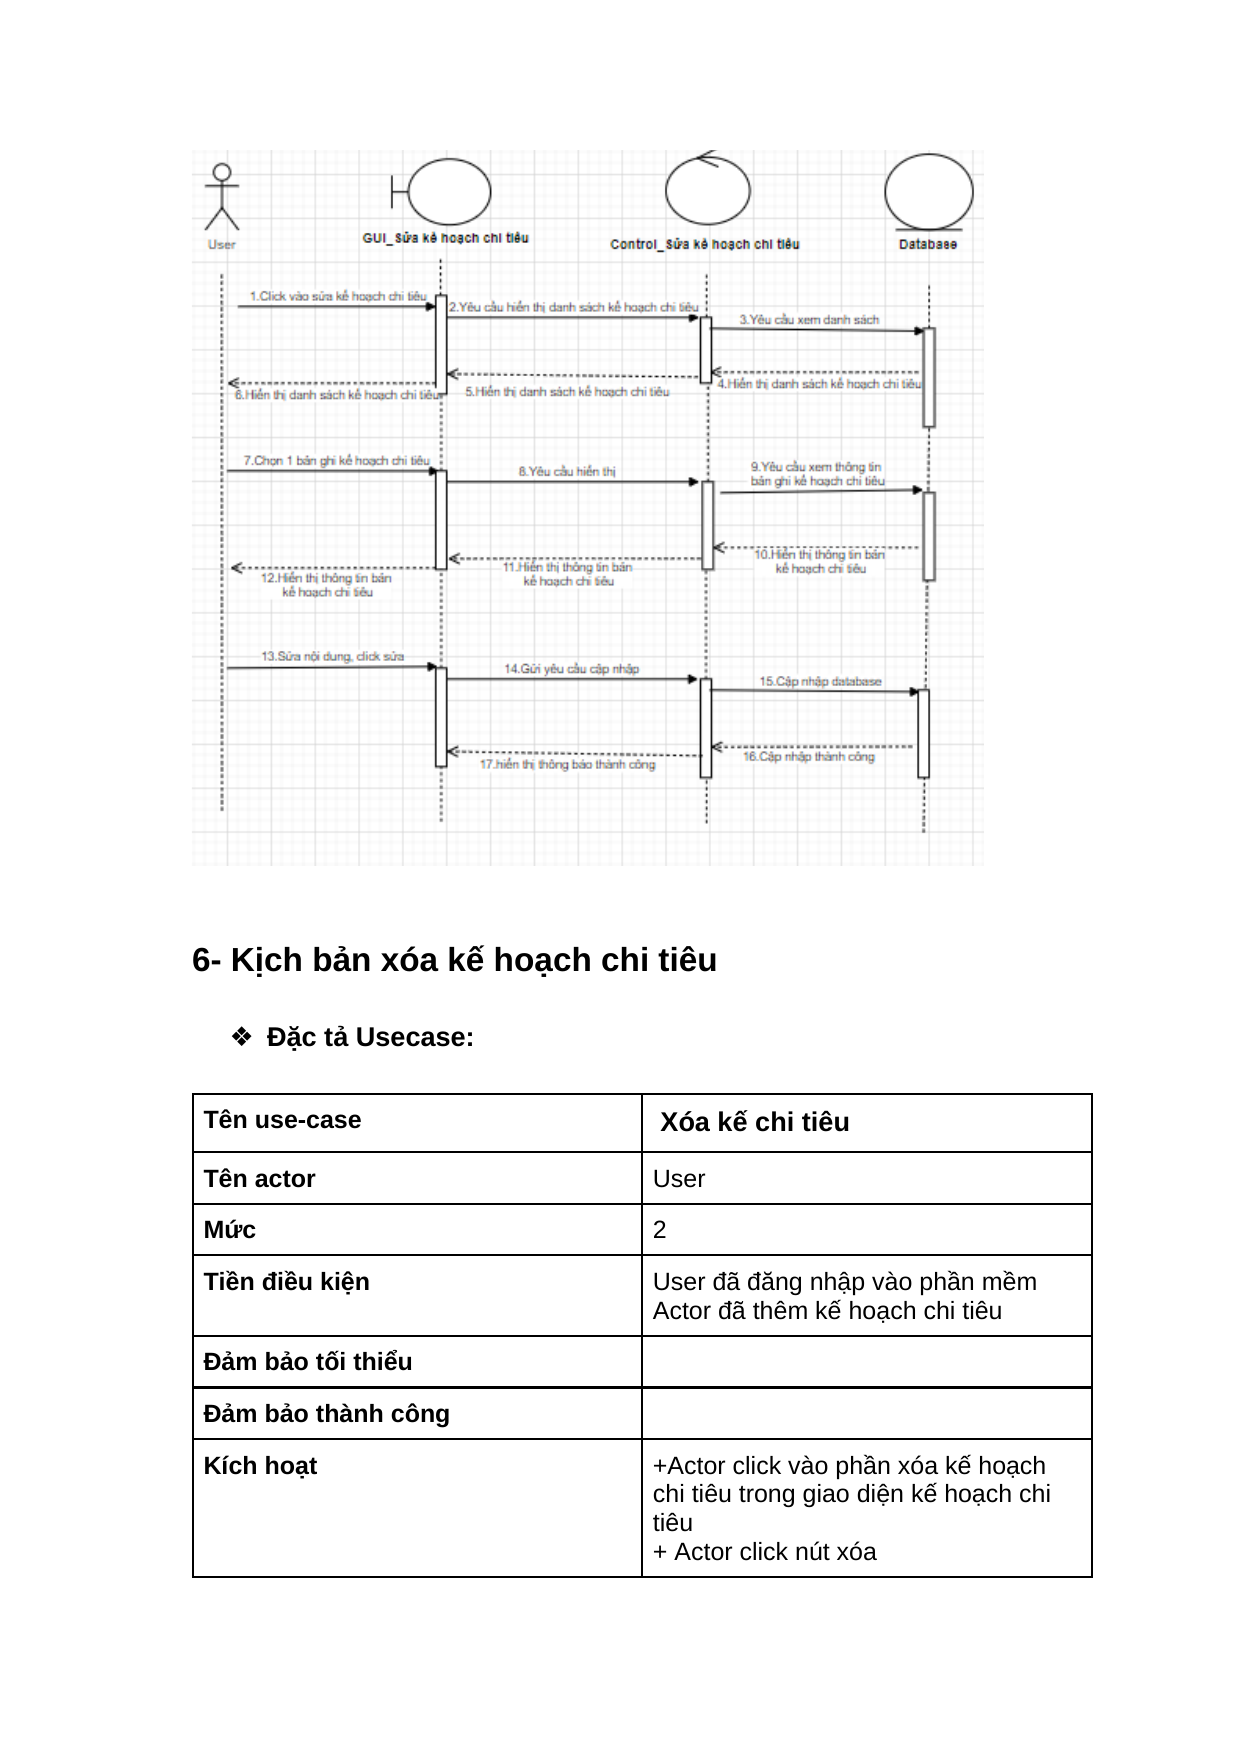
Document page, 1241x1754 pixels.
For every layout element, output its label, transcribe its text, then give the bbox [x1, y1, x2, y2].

table_cell 2 [643, 1205, 1091, 1254]
table_cell Đảm bảo thành công [194, 1389, 641, 1438]
table_cell User đã đăng nhập vào phần mềm Actor đã thêm kế hoạch chi tiêu [643, 1256, 1091, 1335]
list Đặc tả Usecase: [229, 1021, 1090, 1052]
subtitle 6- Kịch bản xóa kế hoạch chi tiêu [192, 940, 1090, 978]
table_cell User [643, 1153, 1091, 1203]
table_header Tên use-case [194, 1095, 641, 1151]
table_cell Mức [194, 1205, 641, 1254]
table_cell Đảm bảo tối thiểu [194, 1337, 641, 1386]
picture [191, 150, 984, 866]
table_cell Tên actor [194, 1153, 641, 1203]
table_cell Kích hoạt [194, 1440, 641, 1576]
table_cell [643, 1337, 1091, 1386]
table_header Xóa kế chi tiêu [643, 1095, 1091, 1151]
table_cell Tiền điều kiện [194, 1256, 641, 1335]
table_cell [643, 1389, 1091, 1438]
table_cell +Actor click vào phần xóa kế hoạch chi tiêu trong giao diện kế hoạch chi tiêu + Actor click nút xóa [643, 1440, 1091, 1576]
